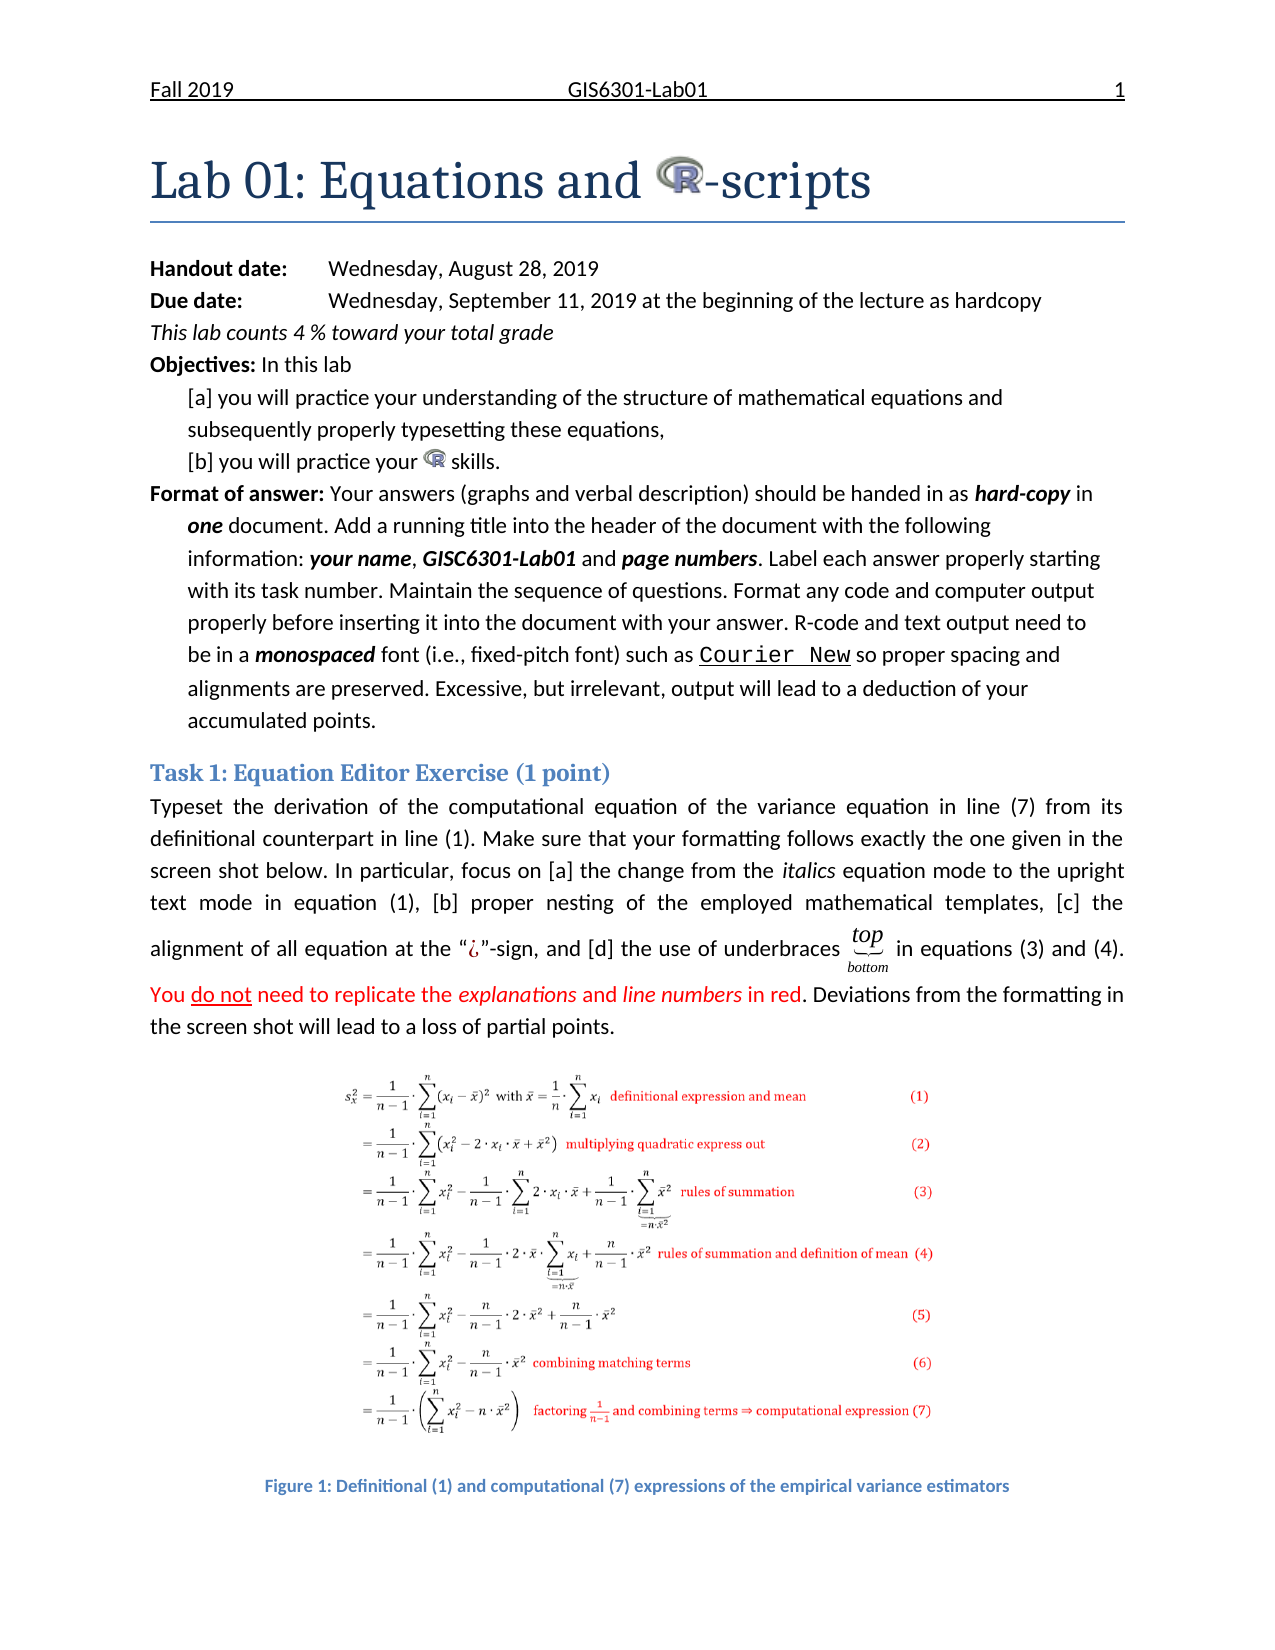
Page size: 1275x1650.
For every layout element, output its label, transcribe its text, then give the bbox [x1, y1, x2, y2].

text Due date: Wednesday, September 11, 2019 at the beginning of the lecture as hardcopy [150, 286, 1110, 314]
text This lab counts 4 % toward your total grade [150, 318, 1110, 346]
title Lab 01: Equations and -scripts [150, 150, 1125, 221]
text Objectives: In this lab [a] you will practice your understanding of the structure of mathematical equations and subsequently properly typesetting these equations, [b] you will practice your skills. [150, 351, 1110, 475]
subtitle Task 1: Equation Editor Exercise (1 point) [150, 759, 1125, 788]
text Typeset the derivation of the computational equation of the variance equation in line (7) from its definitional counterpart in line (1). Make sure that your formatting follows exactly the one given in the screen shot below. In particular, focus on [a] the change from the italics equation mode to the upright text mode in equation (1), [b] proper nesting of the employed mathematical templates, [c] the alignment of all equation at the “”-sign, and [d] the use of underbraces in equations (3) and (4). You do not need to replicate the explanations and line numbers in red. Deviations from the formatting in the screen shot will lead to a loss of partial points. [150, 792, 1125, 1040]
text Handout date: Wednesday, August 28, 2019 [150, 254, 1110, 282]
picture [329, 1065, 946, 1449]
picture [423, 447, 446, 470]
picture [656, 151, 704, 199]
text Format of answer: Your answers (graphs and verbal description) should be handed in as hard-copy in one document. Add a running title into the header of the document with the following information: your name, GISC6301-Lab01 and page numbers. Label each answer properly starting with its task number. Maintain the sequence of questions. Format any code and computer output properly before inserting it into the document with your answer. R-code and text output need to be in a monospaced font (i.e., fixed-pitch font) such as Courier New so proper spacing and alignments are preserved. Excessive, but irrelevant, output will lead to a deduction of your accumulated points. [150, 479, 1110, 734]
text Figure 1: Definitional (1) and computational (7) expressions of the empirical variance estimators [150, 1474, 1125, 1497]
